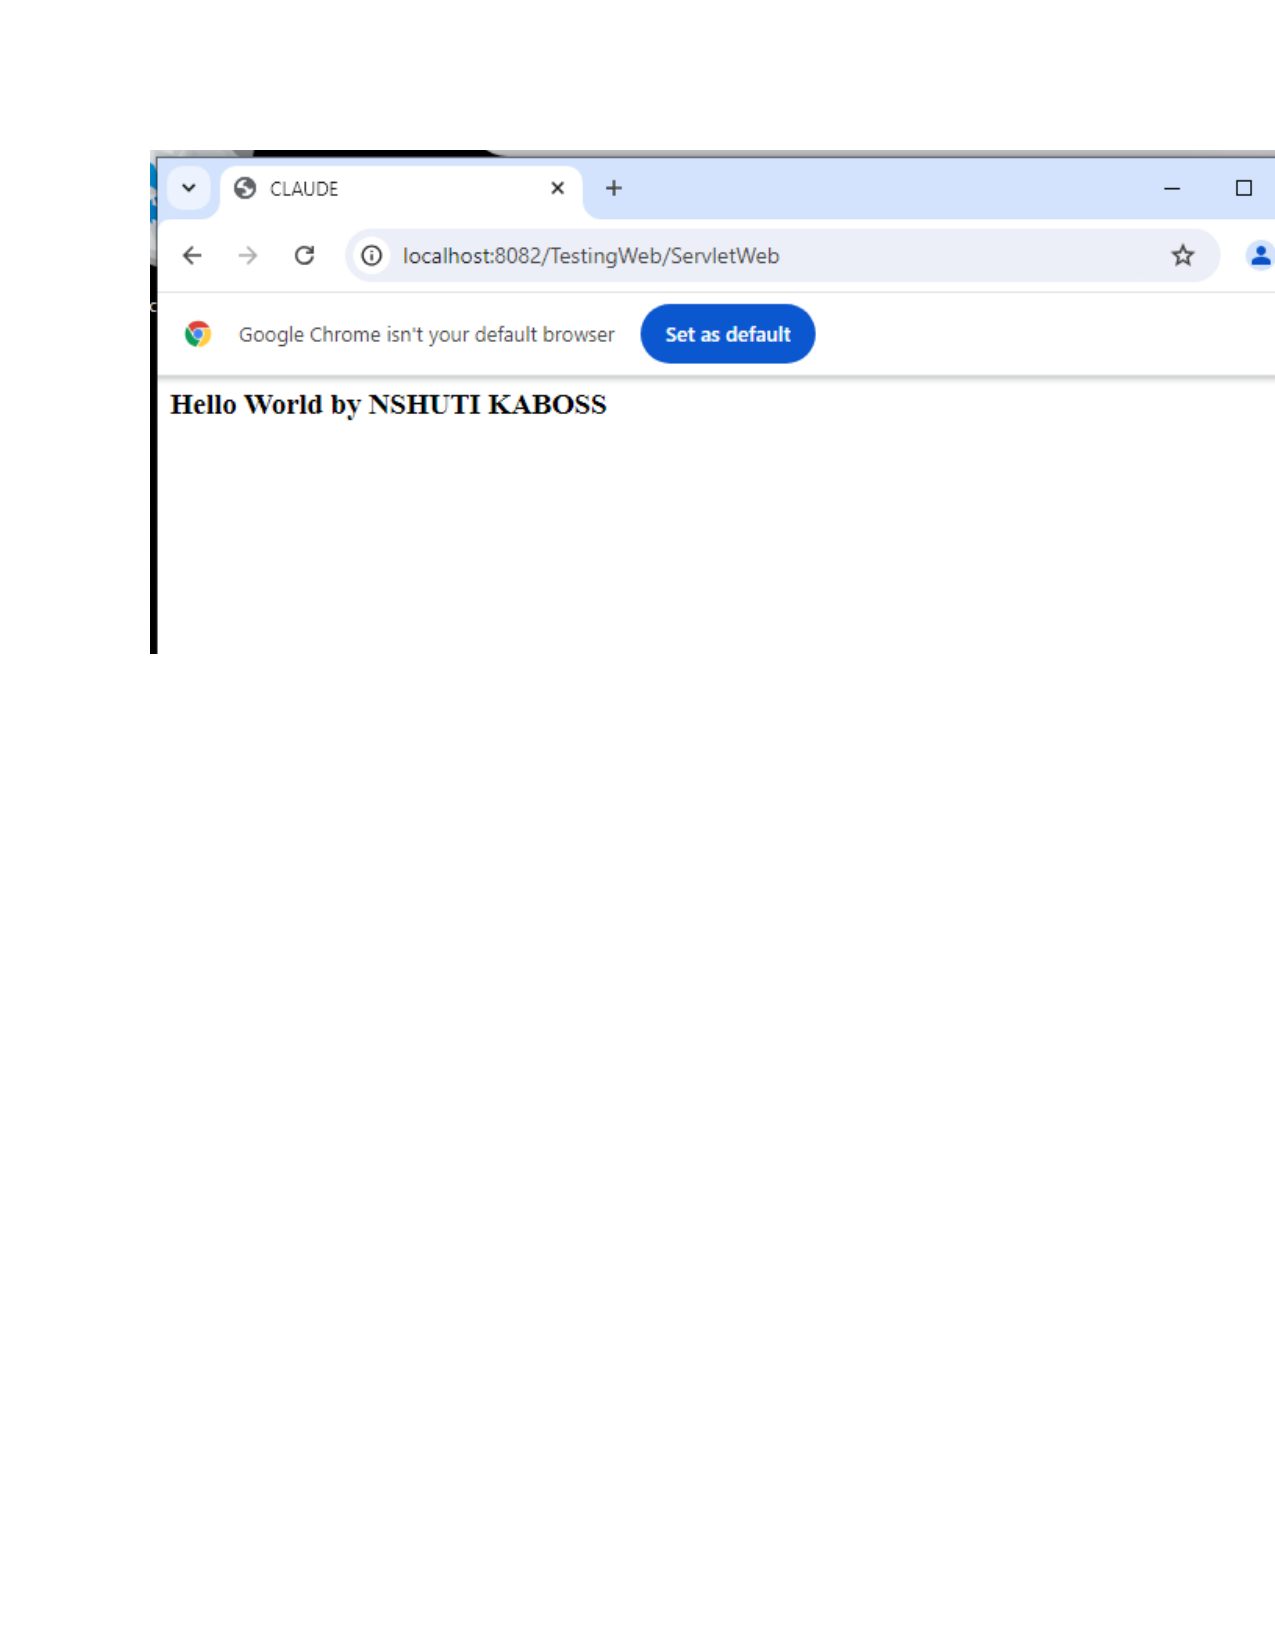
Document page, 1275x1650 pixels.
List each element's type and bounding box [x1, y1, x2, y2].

picture [150, 150, 1275, 654]
